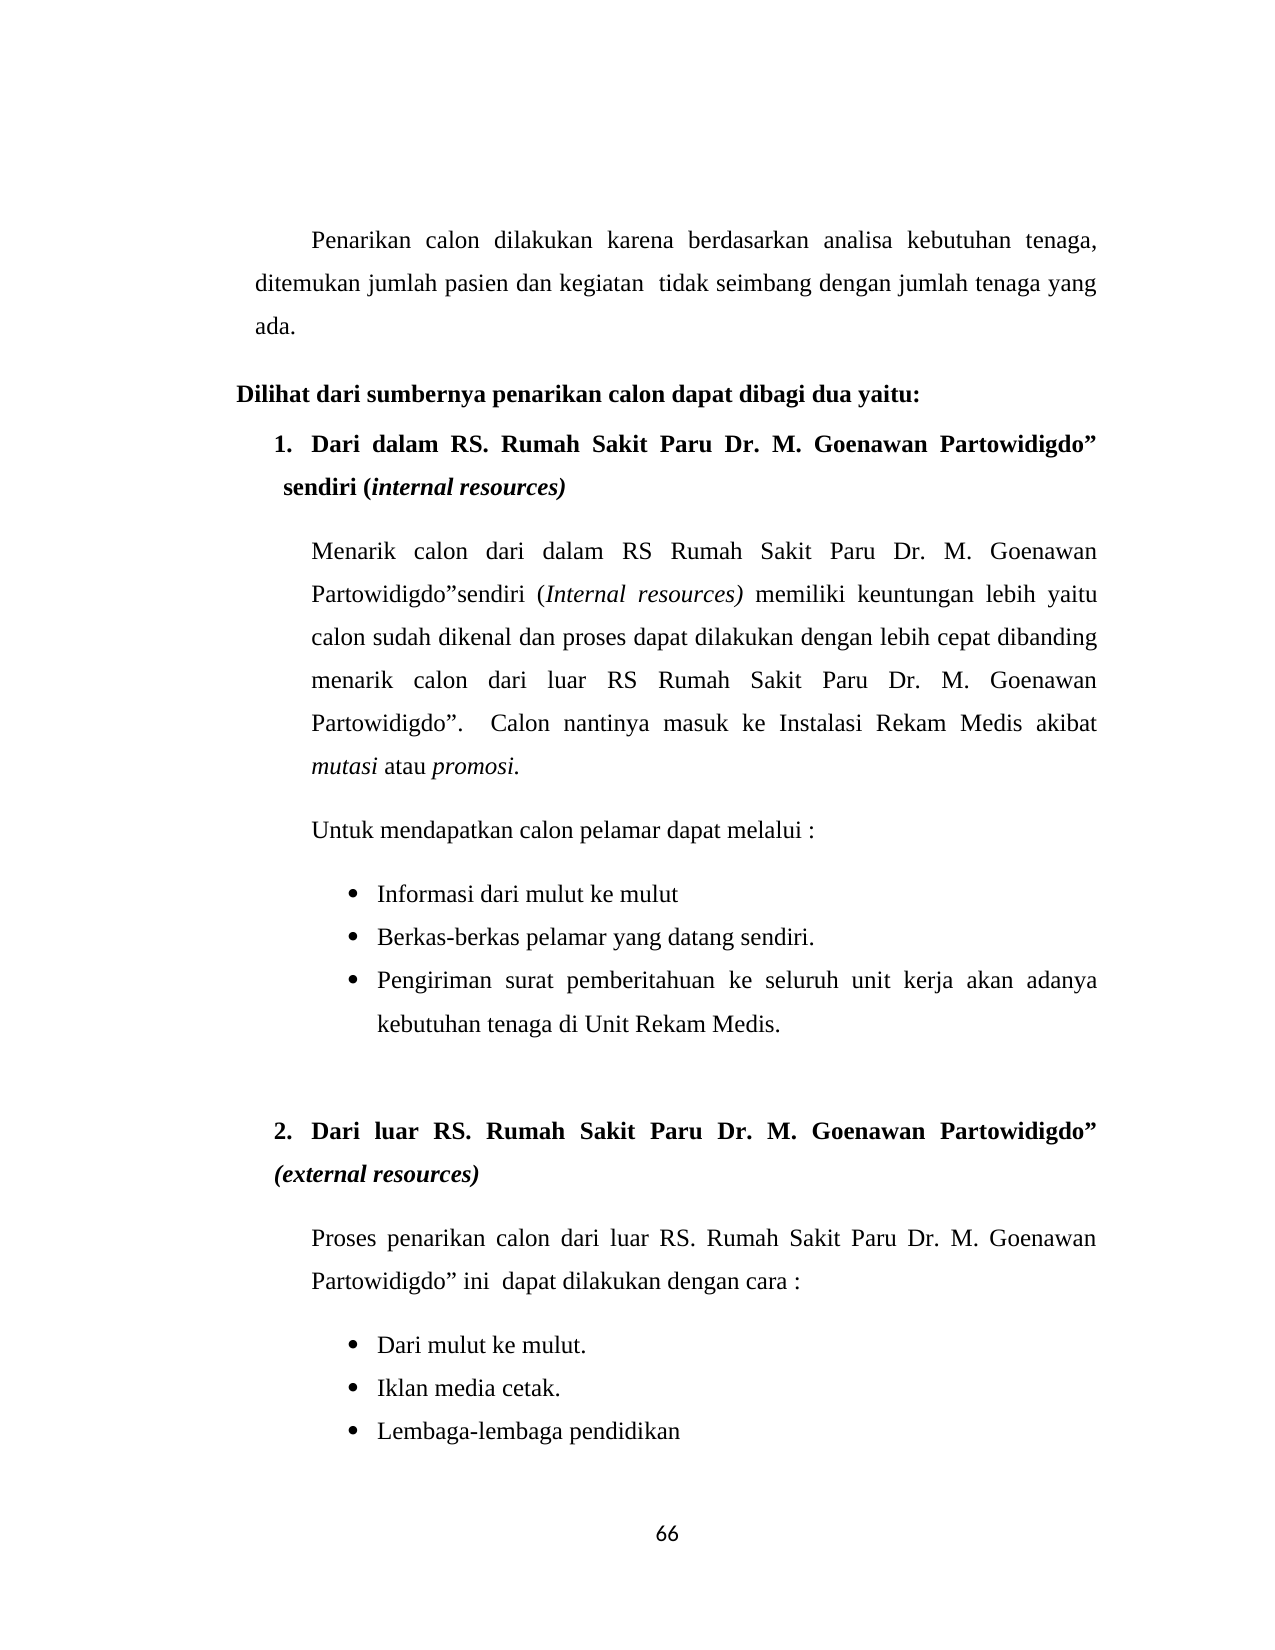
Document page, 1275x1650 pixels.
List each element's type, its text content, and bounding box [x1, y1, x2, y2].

list Iklan media cetak. [349, 1373, 1098, 1402]
list Lembaga-lembaga pendidikan [349, 1416, 1098, 1445]
list Informasi dari mulut ke mulut [349, 879, 1098, 908]
list Berkas-berkas pelamar yang datang sendiri. [349, 922, 1098, 951]
list Dari mulut ke mulut. [349, 1330, 1098, 1359]
text Proses penarikan calon dari luar RS. Rumah Sakit Paru Dr. M. Goenawan Partowidigdo” ini dapat dilakukan dengan cara : [311, 1223, 1098, 1295]
text Menarik calon dari dalam RS Rumah Sakit Paru Dr. M. Goenawan Partowidigdo”sendiri (Internal resources) memiliki keuntungan lebih yaitu calon sudah dikenal dan proses dapat dilakukan dengan lebih cepat dibanding menarik calon dari luar RS Rumah Sakit Paru Dr. M. Goenawan Partowidigdo”. Calon nantinya masuk ke Instalasi Rekam Medis akibat mutasi atau promosi. [311, 536, 1098, 780]
subtitle Dilihat dari sumbernya penarikan calon dapat dibagi dua yaitu: [236, 379, 1098, 408]
text 2. Dari luar RS. Rumah Sakit Paru Dr. M. Goenawan Partowidigdo” (external resources) [274, 1116, 1098, 1188]
list Pengiriman surat pemberitahuan ke seluruh unit kerja akan adanya kebutuhan tenaga di Unit Rekam Medis. [349, 966, 1098, 1037]
text Untuk mendapatkan calon pelamar dapat melalui : [311, 815, 1098, 844]
text Penarikan calon dilakukan karena berdasarkan analisa kebutuhan tenaga, ditemukan jumlah pasien dan kegiatan tidak seimbang dengan jumlah tenaga yang ada. [255, 225, 1098, 340]
text 1. Dari dalam RS. Rumah Sakit Paru Dr. M. Goenawan Partowidigdo” sendiri (internal resources) [274, 429, 1098, 501]
